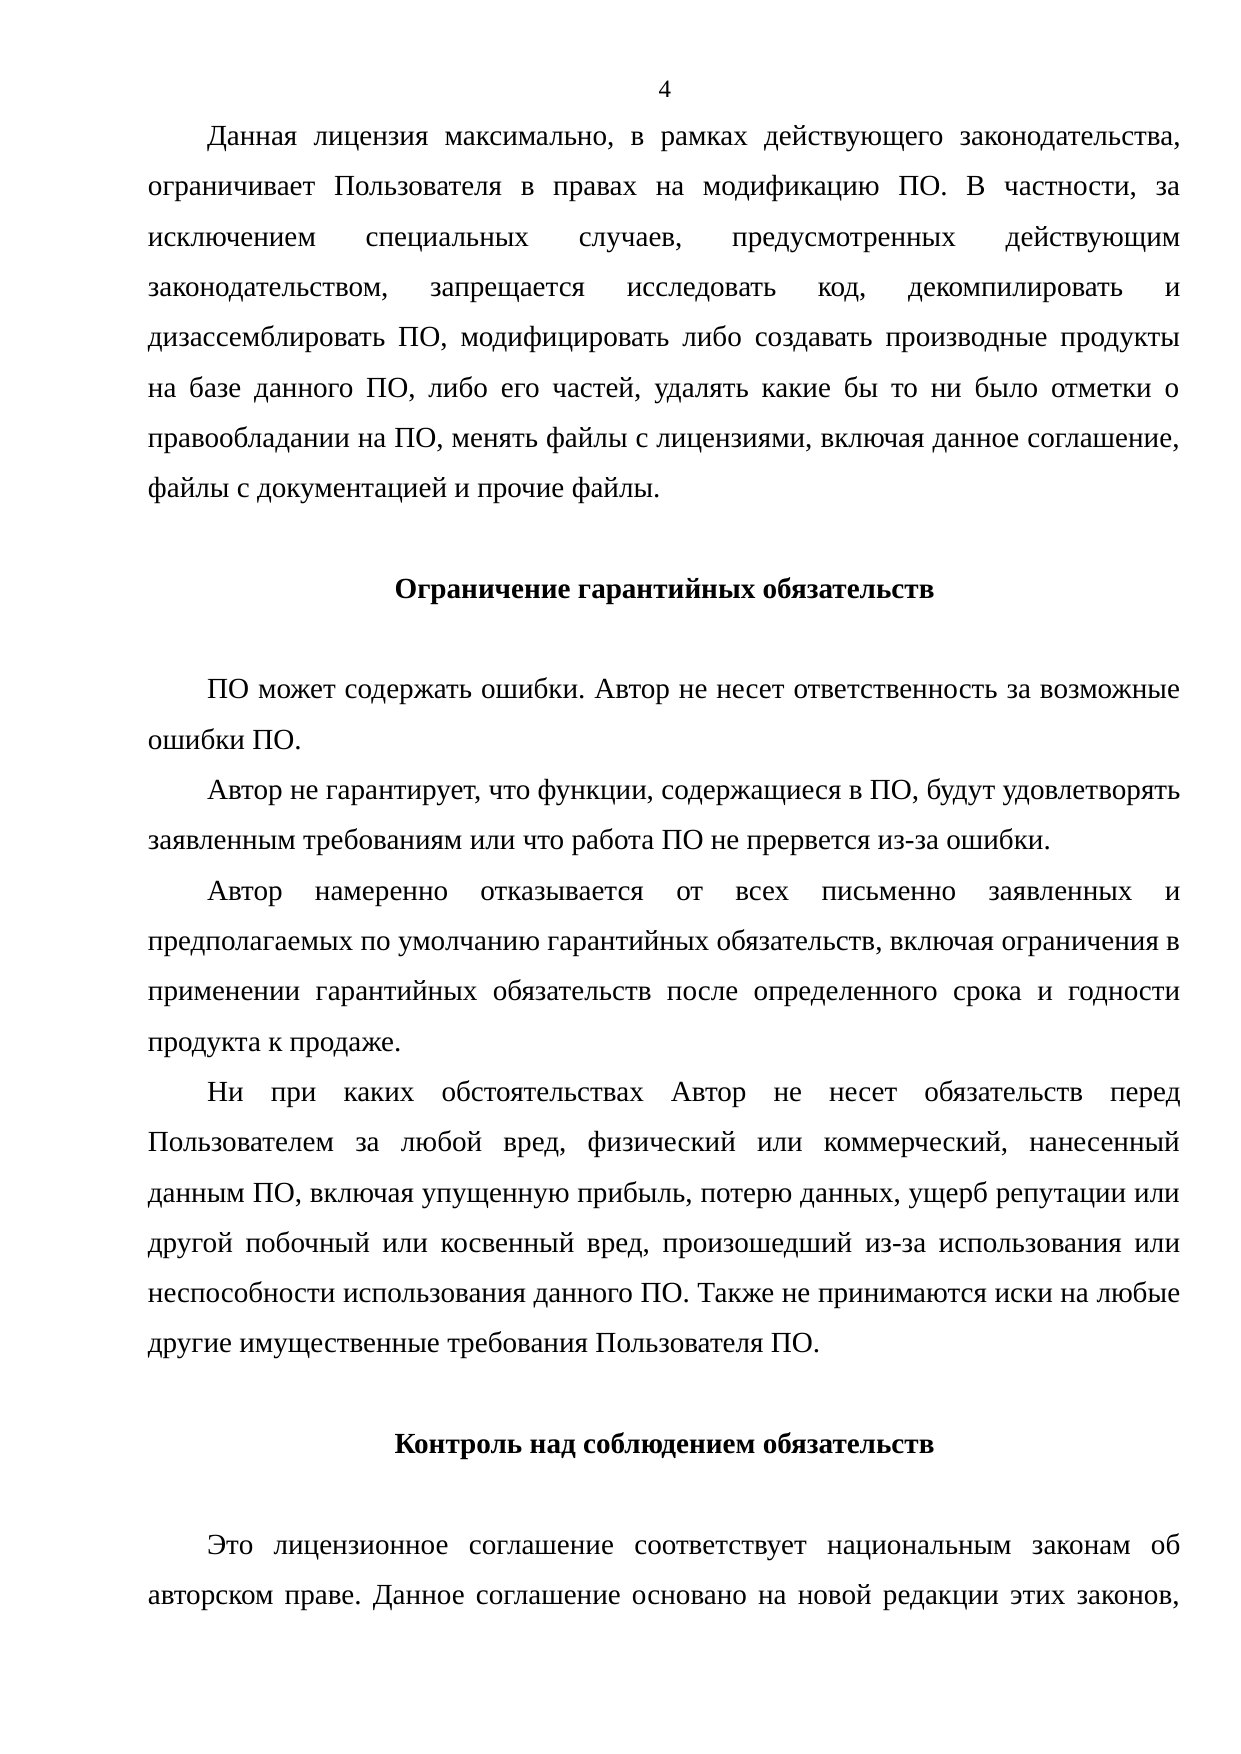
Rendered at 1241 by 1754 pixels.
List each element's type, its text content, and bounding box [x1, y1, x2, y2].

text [148, 1527, 1181, 1611]
text Автор намеренно отказывается от всех письменно заявленных и предполагаемых по умолчанию гарантийных обязательств, включая ограничения в применении гарантийных обязательств после определенного срока и годности продукта к продаже. [148, 873, 1181, 1057]
text Данная лицензия максимально, в рамках действующего законодательства, ограничивает Пользователя в правах на модификацию ПО. В частности, за исключением специальных случаев, предусмотренных действующим законодательством, запрещается исследовать код, декомпилировать и дизассемблировать ПО, модифицировать либо создавать производные продукты на базе данного ПО, либо его частей, удалять какие бы то ни было отметки о правообладании на ПО, менять файлы с лицензиями, включая данное соглашение, файлы с документацией и прочие файлы. [148, 118, 1181, 504]
subtitle Контроль над соблюдением обязательств [148, 1426, 1181, 1460]
text Ни при каких обстоятельствах Автор не несет обязательств перед Пользователем за любой вред, физический или коммерческий, нанесенный данным ПО, включая упущенную прибыль, потерю данных, ущерб репутации или другой побочный или косвенный вред, произошедший из-за использования или неспособности использования данного ПО. Также не принимаются иски на любые другие имущественные требования Пользователя ПО. [148, 1074, 1181, 1359]
text ПО может содержать ошибки. Автор не несет ответственность за возможные ошибки ПО. [148, 672, 1181, 755]
subtitle Ограничение гарантийных обязательств [148, 571, 1181, 604]
text Автор не гарантирует, что функции, содержащиеся в ПО, будут удовлетворять заявленным требованиям или что работа ПО не прервется из-за ошибки. [148, 772, 1181, 856]
